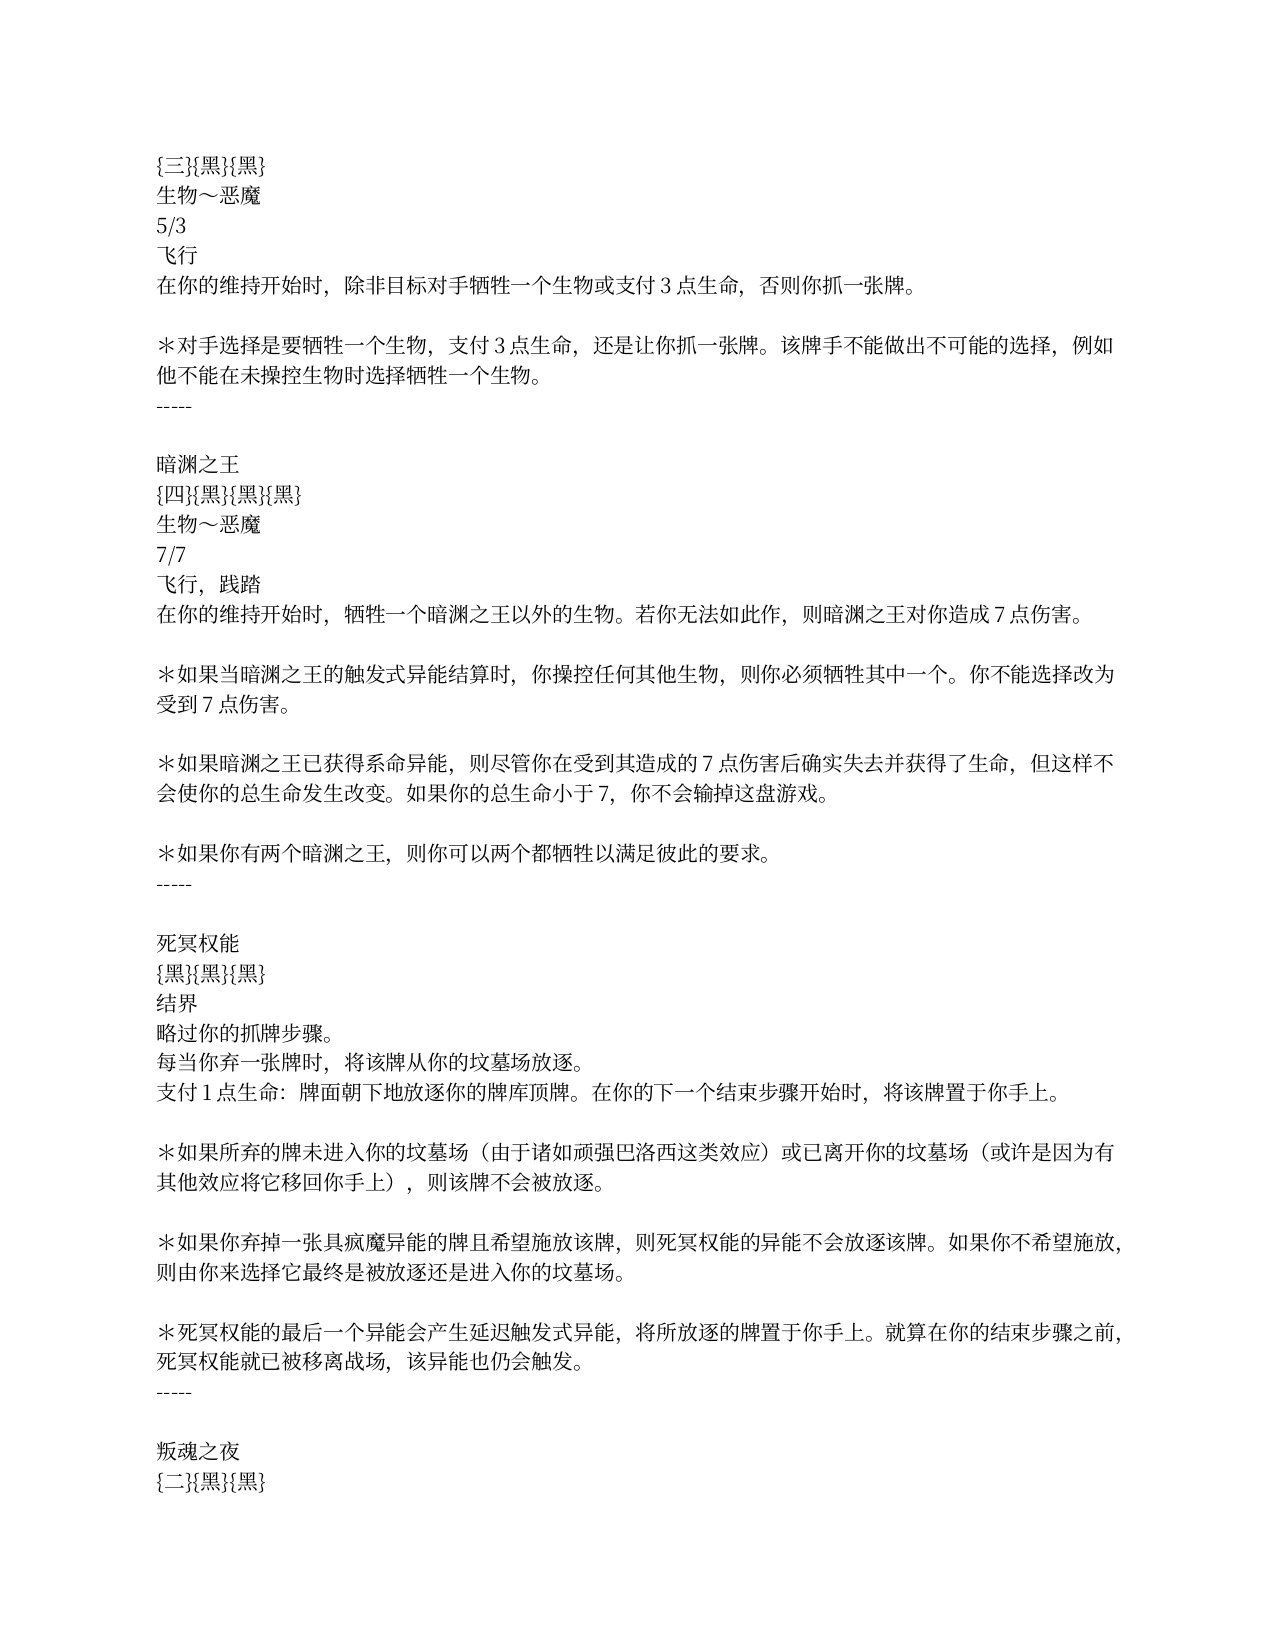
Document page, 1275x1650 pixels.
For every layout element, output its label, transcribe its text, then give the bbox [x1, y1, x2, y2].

text 飞行，践踏 [156, 568, 1118, 598]
text 叛魂之夜 [156, 1436, 1118, 1465]
text 生物～恶魔 [156, 509, 1118, 539]
text ＊如果你弃掉一张具疯魔异能的牌且希望施放该牌，则死冥权能的异能不会放逐该牌。如果你不希望施放，则由你来选择它最终是被放逐还是进入你的坟墓场。 [156, 1226, 1118, 1286]
text {黑}{黑}{黑} [156, 957, 1118, 987]
text ＊如果暗渊之王已获得系命异能，则尽管你在受到其造成的7点伤害后确实失去并获得了生命，但这样不会使你的总生命发生改变。如果你的总生命小于7，你不会输掉这盘游戏。 [156, 748, 1118, 808]
text 在你的维持开始时，除非目标对手牺牲一个生物或支付3点生命，否则你抓一张牌。 [156, 269, 1118, 299]
text {三}{黑}{黑} [156, 150, 1118, 180]
text ＊死冥权能的最后一个异能会产生延迟触发式异能，将所放逐的牌置于你手上。就算在你的结束步骤之前，死冥权能就已被移离战场，该异能也仍会触发。 [156, 1316, 1118, 1376]
text 结界 [156, 987, 1118, 1017]
text 生物～恶魔 [156, 180, 1118, 210]
text 死冥权能 [156, 927, 1118, 957]
text ＊如果所弃的牌未进入你的坟墓场（由于诸如顽强巴洛西这类效应）或已离开你的坟墓场（或许是因为有其他效应将它移回你手上），则该牌不会被放逐。 [156, 1137, 1118, 1196]
text 略过你的抓牌步骤。 [156, 1017, 1118, 1047]
text 飞行 [156, 240, 1118, 269]
text {二}{黑}{黑} [156, 1465, 1118, 1495]
text 支付1点生命：牌面朝下地放逐你的牌库顶牌。在你的下一个结束步骤开始时，将该牌置于你手上。 [156, 1077, 1118, 1107]
text 在你的维持开始时，牺牲一个暗渊之王以外的生物。若你无法如此作，则暗渊之王对你造成7点伤害。 [156, 598, 1118, 628]
text {四}{黑}{黑}{黑} [156, 479, 1118, 509]
text 7/7 [156, 539, 1118, 568]
text ＊如果你有两个暗渊之王，则你可以两个都牺牲以满足彼此的要求。 [156, 838, 1118, 867]
text 每当你弃一张牌时，将该牌从你的坟墓场放逐。 [156, 1047, 1118, 1077]
text ----- [156, 1376, 1118, 1406]
text 5/3 [156, 210, 1118, 240]
text ----- [156, 389, 1118, 419]
text 暗渊之王 [156, 449, 1118, 479]
text ----- [156, 867, 1118, 897]
text ＊对手选择是要牺牲一个生物，支付3点生命，还是让你抓一张牌。该牌手不能做出不可能的选择，例如他不能在未操控生物时选择牺牲一个生物。 [156, 329, 1118, 389]
text ＊如果当暗渊之王的触发式异能结算时，你操控任何其他生物，则你必须牺牲其中一个。你不能选择改为受到7点伤害。 [156, 658, 1118, 718]
